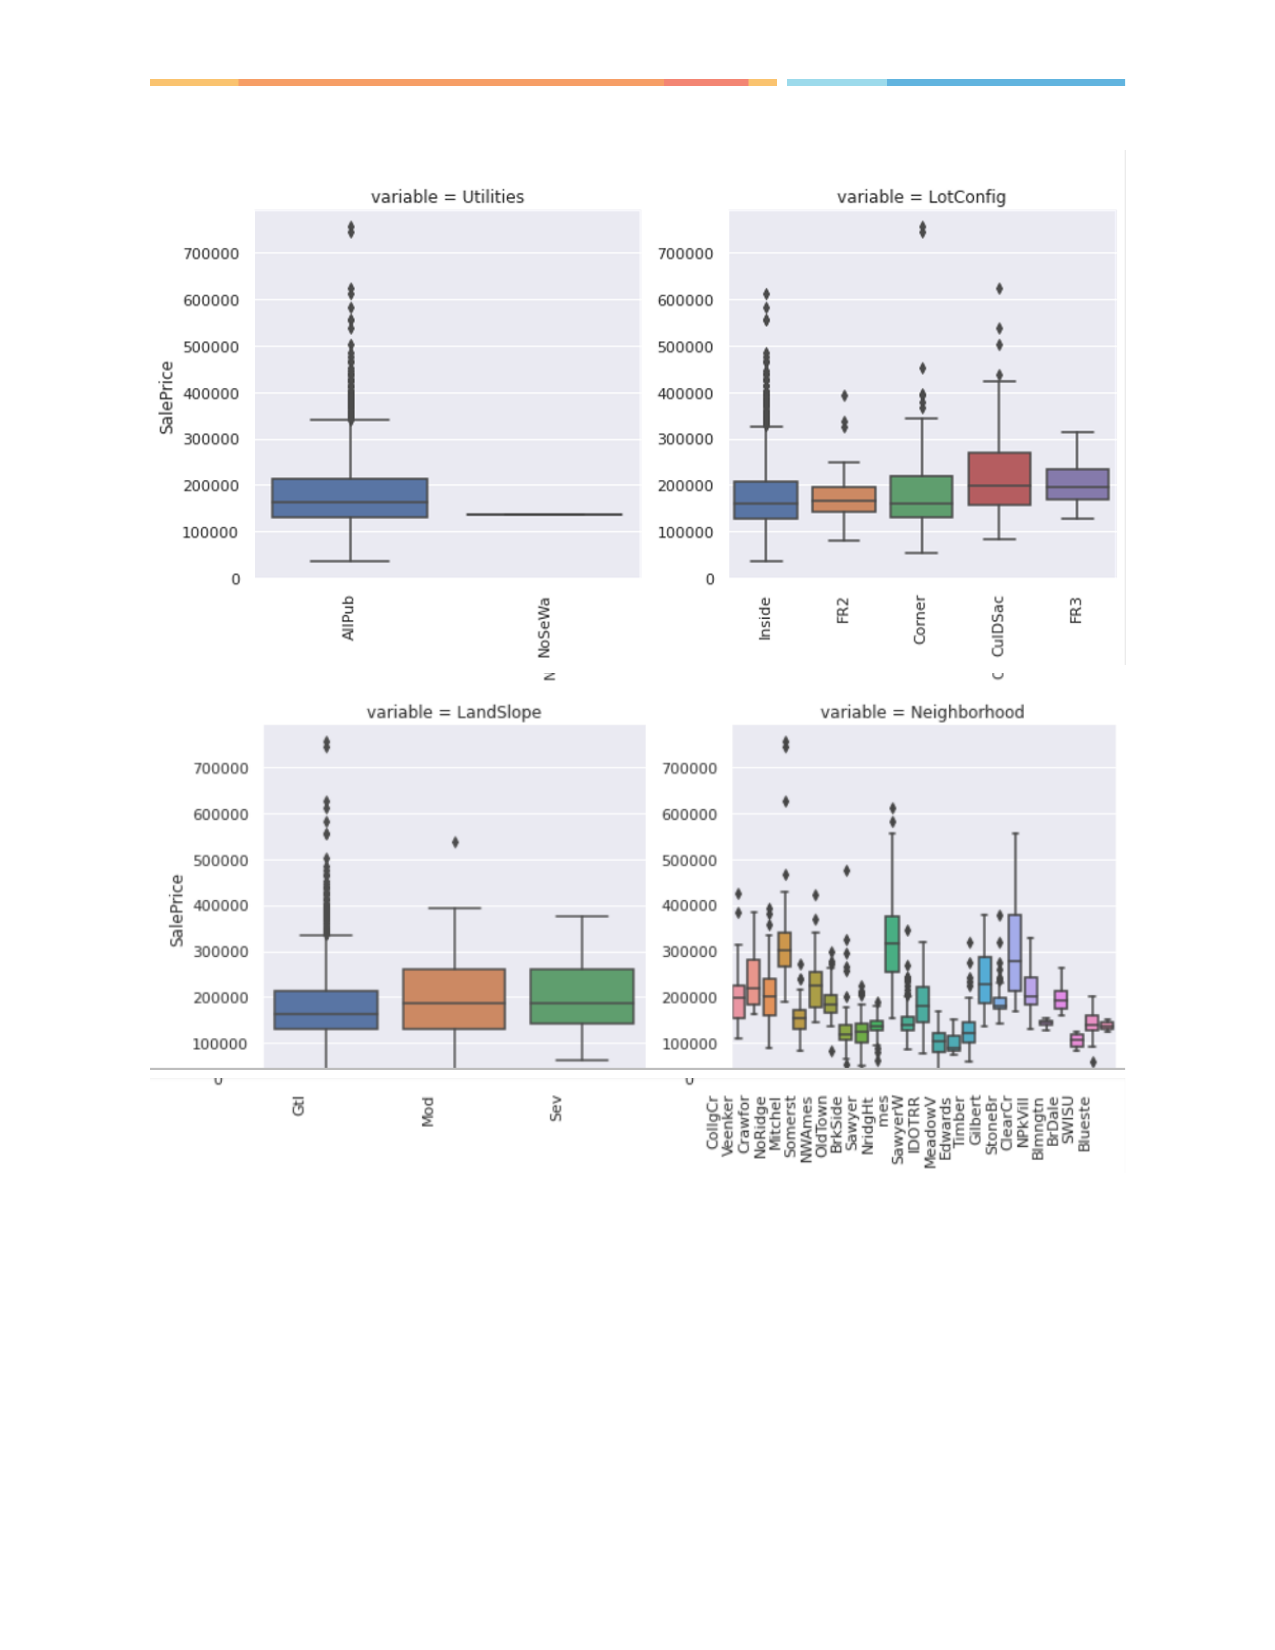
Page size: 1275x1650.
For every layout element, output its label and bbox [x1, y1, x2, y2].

picture [150, 673, 1125, 1070]
picture [150, 1078, 1125, 1173]
picture [150, 79, 1125, 86]
picture [150, 150, 1125, 665]
